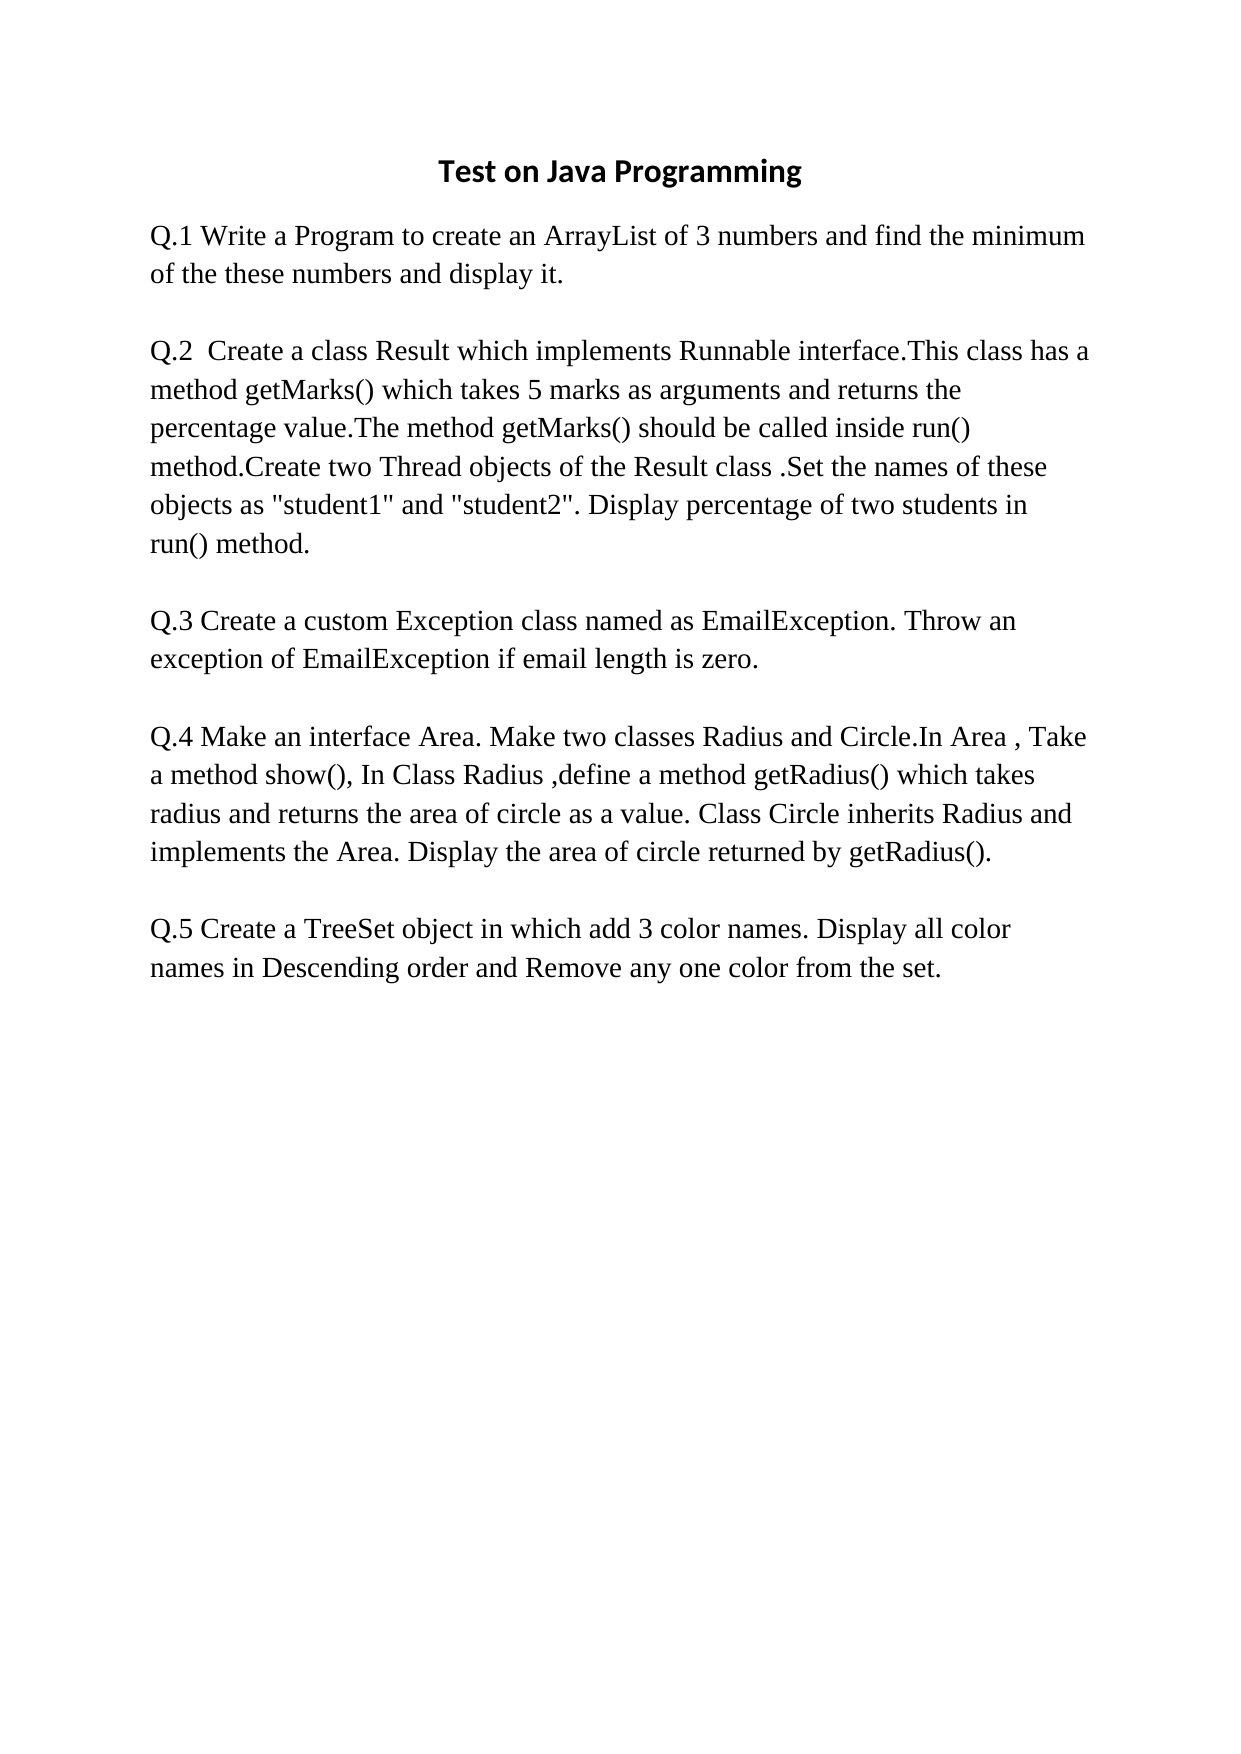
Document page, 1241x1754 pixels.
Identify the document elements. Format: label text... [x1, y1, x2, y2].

text Q.4 Make an interface Area. Make two classes Radius and Circle.In Area , Take a method show(), In Class Radius ,define a method getRadius() which takes radius and returns the area of circle as a value. Class Circle inherits Radius and implements the Area. Display the area of circle returned by getRadius(). [150, 719, 1090, 868]
text Test on Java Programming [150, 150, 1090, 191]
text Q.1 Write a Program to create an ArrayList of 3 numbers and find the minimum of the these numbers and display it. [150, 218, 1090, 290]
text Q.2 Create a class Result which implements Runnable interface.This class has a method getMarks() which takes 5 marks as arguments and returns the percentage value.The method getMarks() should be called inside run() method.Create two Thread objects of the Result class .Set the names of these objects as "student1" and "student2". Display percentage of two students in run() method. [150, 333, 1090, 559]
text Q.5 Create a TreeSet object in which add 3 color names. Display all color names in Descending order and Remove any one color from the set. [150, 911, 1090, 983]
text Q.3 Create a custom Exception class named as EmailException. Throw an exception of EmailException if email length is zero. [150, 603, 1090, 675]
